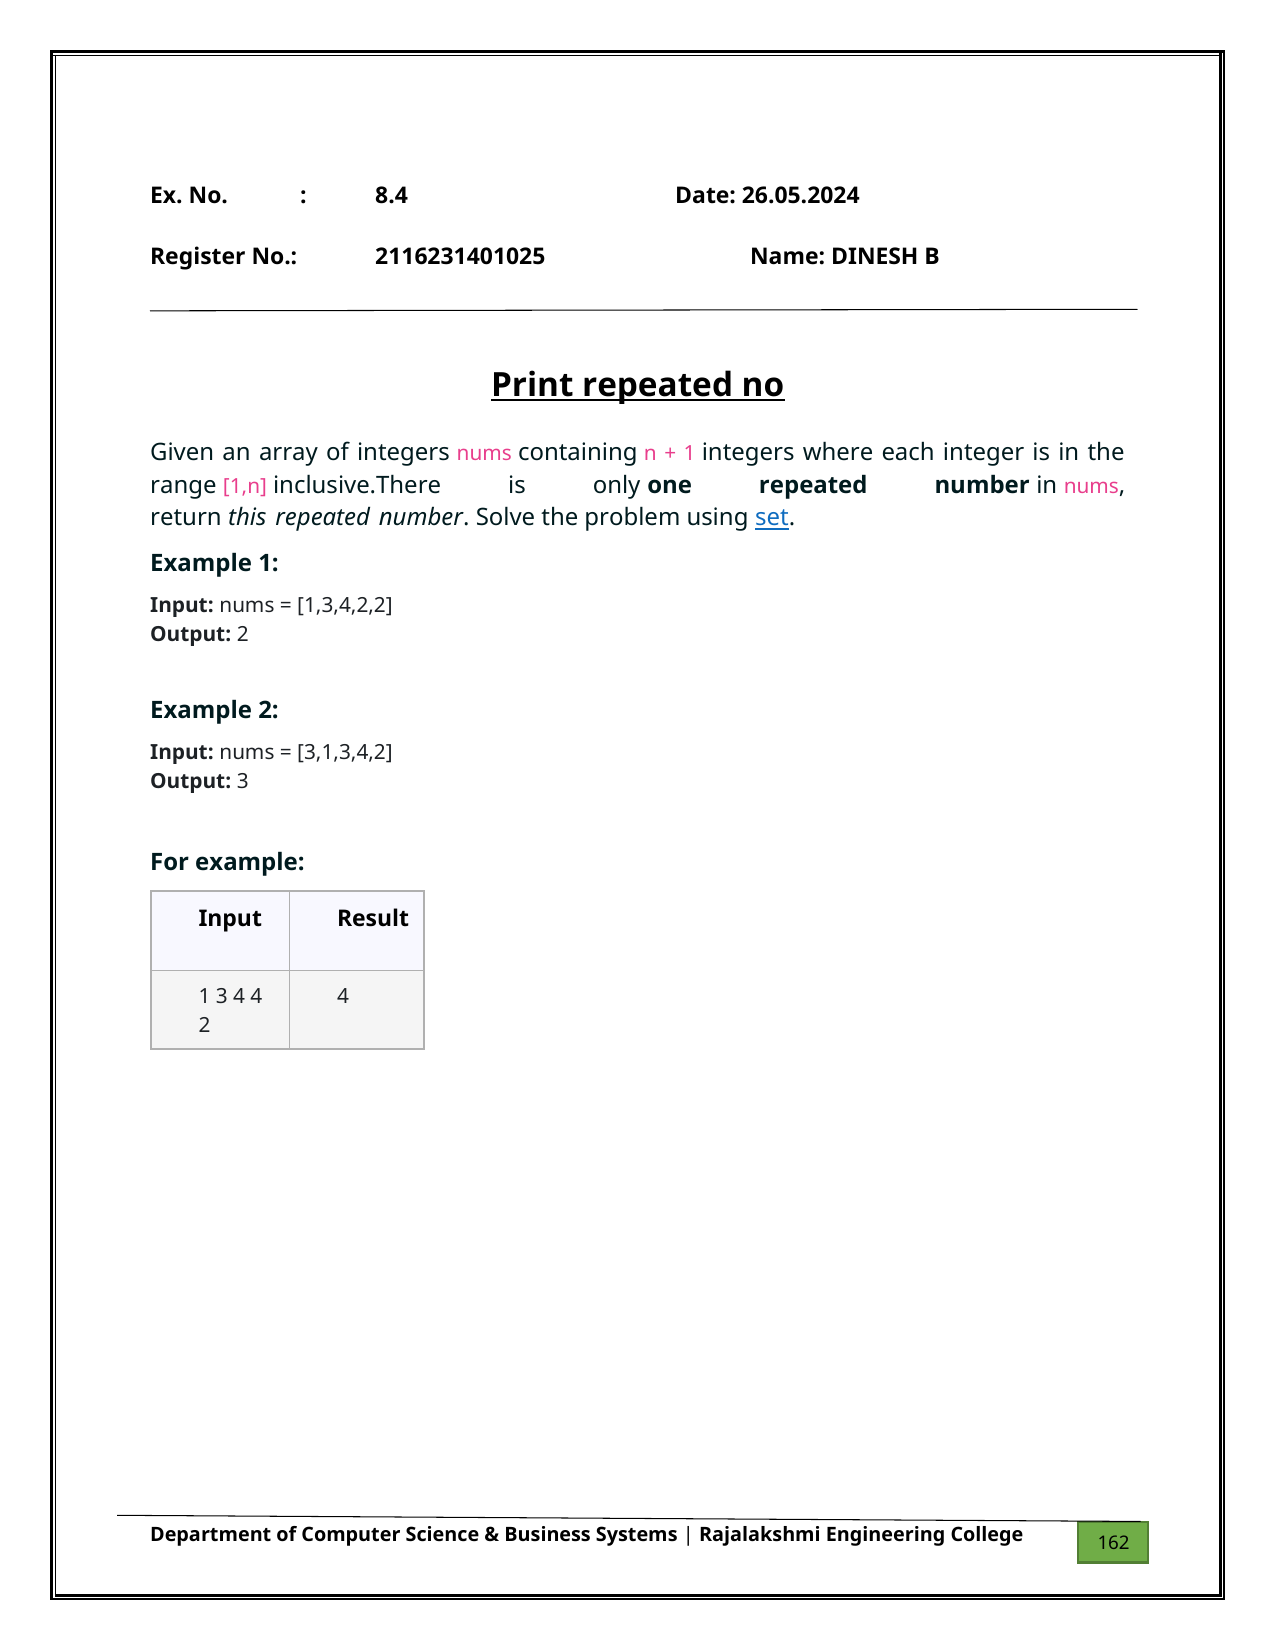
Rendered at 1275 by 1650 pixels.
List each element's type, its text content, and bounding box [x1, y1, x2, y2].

text Output: 2 [150, 619, 1125, 647]
text Input: nums = [1,3,4,2,2] [150, 590, 1125, 619]
text Example 2: [150, 692, 1125, 725]
table_header Input [152, 892, 289, 970]
text For example: [150, 845, 1125, 877]
text Register No.: 2116231401025 Name: DINESH B [150, 239, 1125, 271]
table_header Result [290, 892, 423, 970]
table_cell 4 [290, 971, 423, 1048]
text Example 1: [150, 545, 1125, 578]
text Given an array of integers nums containing n + 1 integers where each integer is in the range [1,n] inclusive.There is only one repeated number in nums, return this repeated number. Solve the problem using set. [150, 435, 1125, 533]
text Input: nums = [3,1,3,4,2] [150, 737, 1125, 766]
table_cell 1 3 4 4 2 [152, 971, 289, 1048]
text Ex. No. : 8.4 Date: 26.05.2024 [150, 179, 1125, 210]
text Print repeated no [150, 360, 1125, 406]
text Output: 3 [150, 766, 1125, 794]
